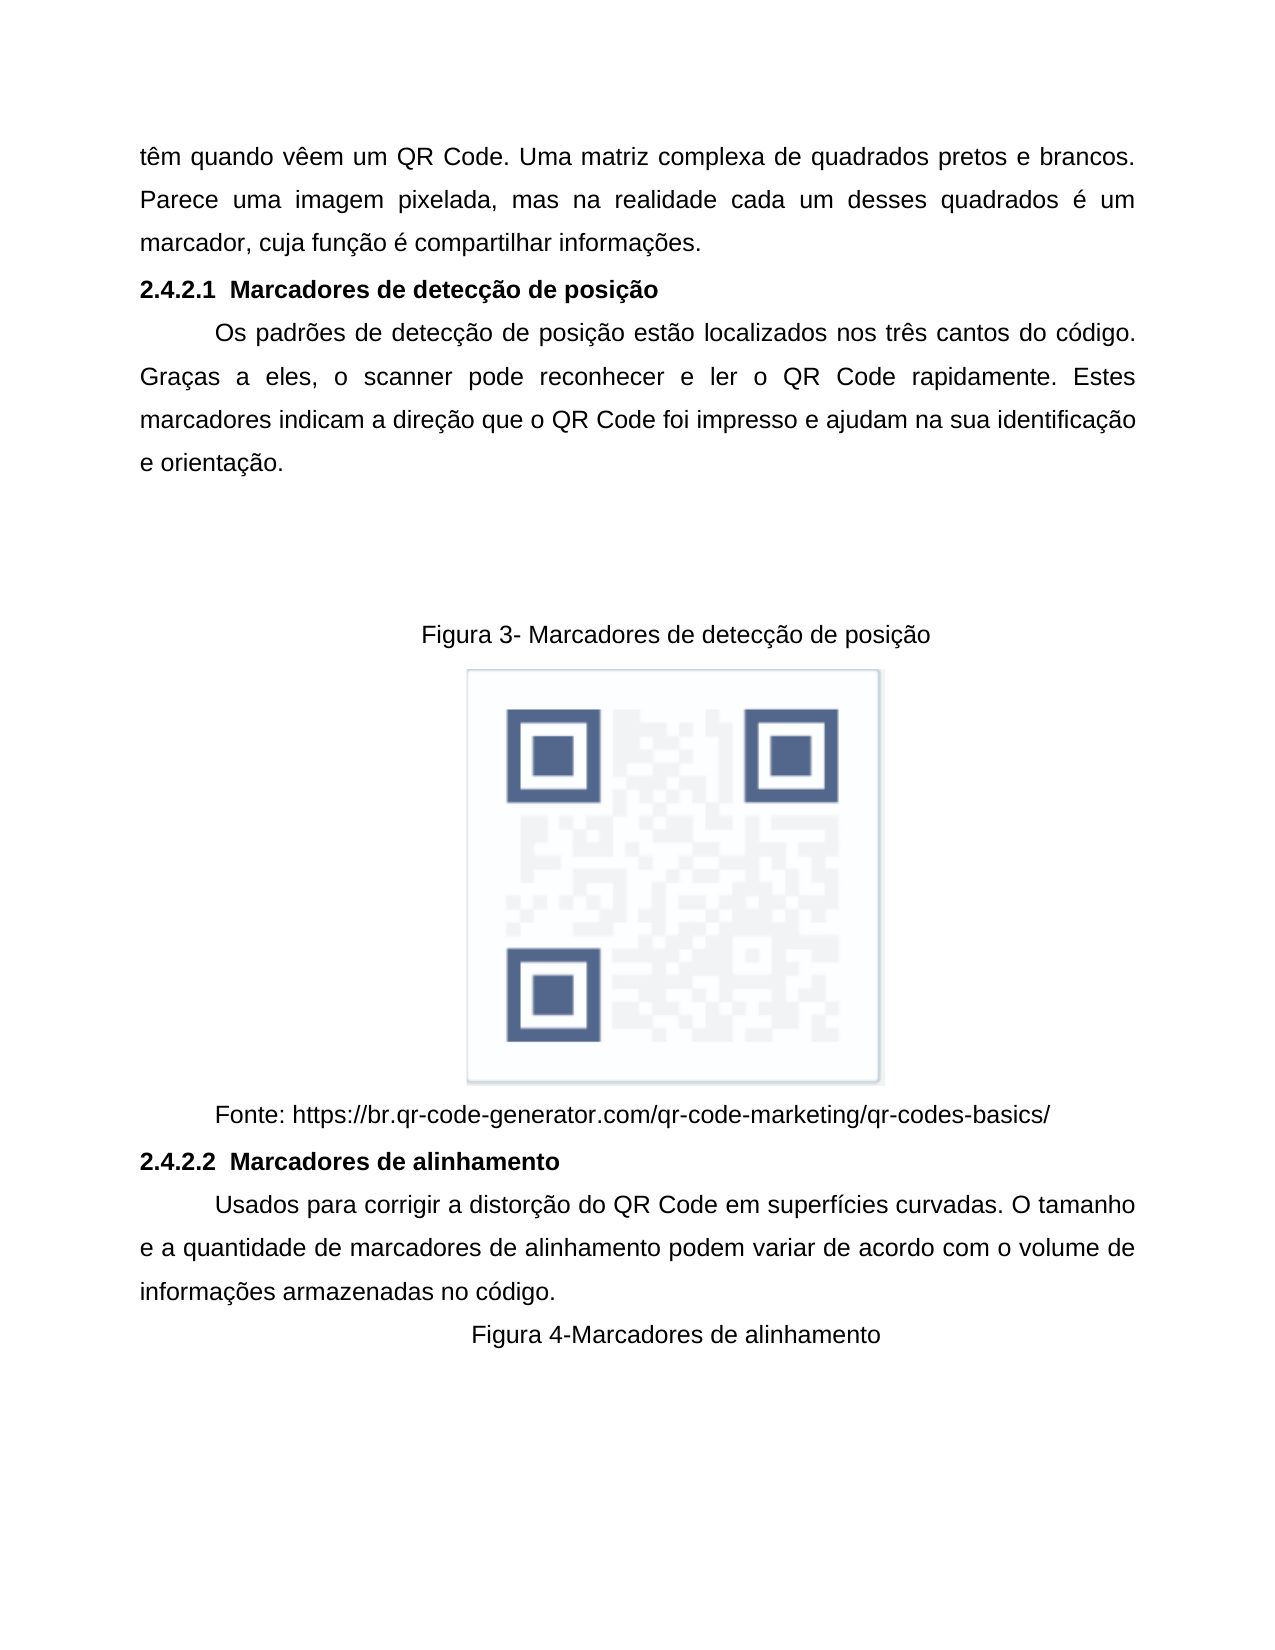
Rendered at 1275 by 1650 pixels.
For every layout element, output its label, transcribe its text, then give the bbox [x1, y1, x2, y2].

subtitle Marcadores de detecção de posição [139, 275, 1137, 304]
text Fonte: https://br.qr-code-generator.com/qr-code-marketing/qr-codes-basics/ [139, 1100, 1137, 1128]
text Usados para corrigir a distorção do QR Code em superfícies curvadas. O tamanho e a quantidade de marcadores de alinhamento podem variar de acordo com o volume de informações armazenadas no código. [139, 1190, 1137, 1305]
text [139, 142, 1137, 257]
subtitle Marcadores de alinhamento [139, 1147, 1137, 1176]
text Figura 3- Marcadores de detecção de posição [139, 620, 1137, 649]
text Figura 4-Marcadores de alinhamento [139, 1319, 1137, 1348]
text Os padrões de detecção de posição estão localizados nos três cantos do código. Graças a eles, o scanner pode reconhecer e ler o QR Code rapidamente. Estes marcadores indicam a direção que o QR Code foi impresso e ajudam na sua identificação e orientação. [139, 318, 1137, 476]
picture [466, 669, 886, 1086]
